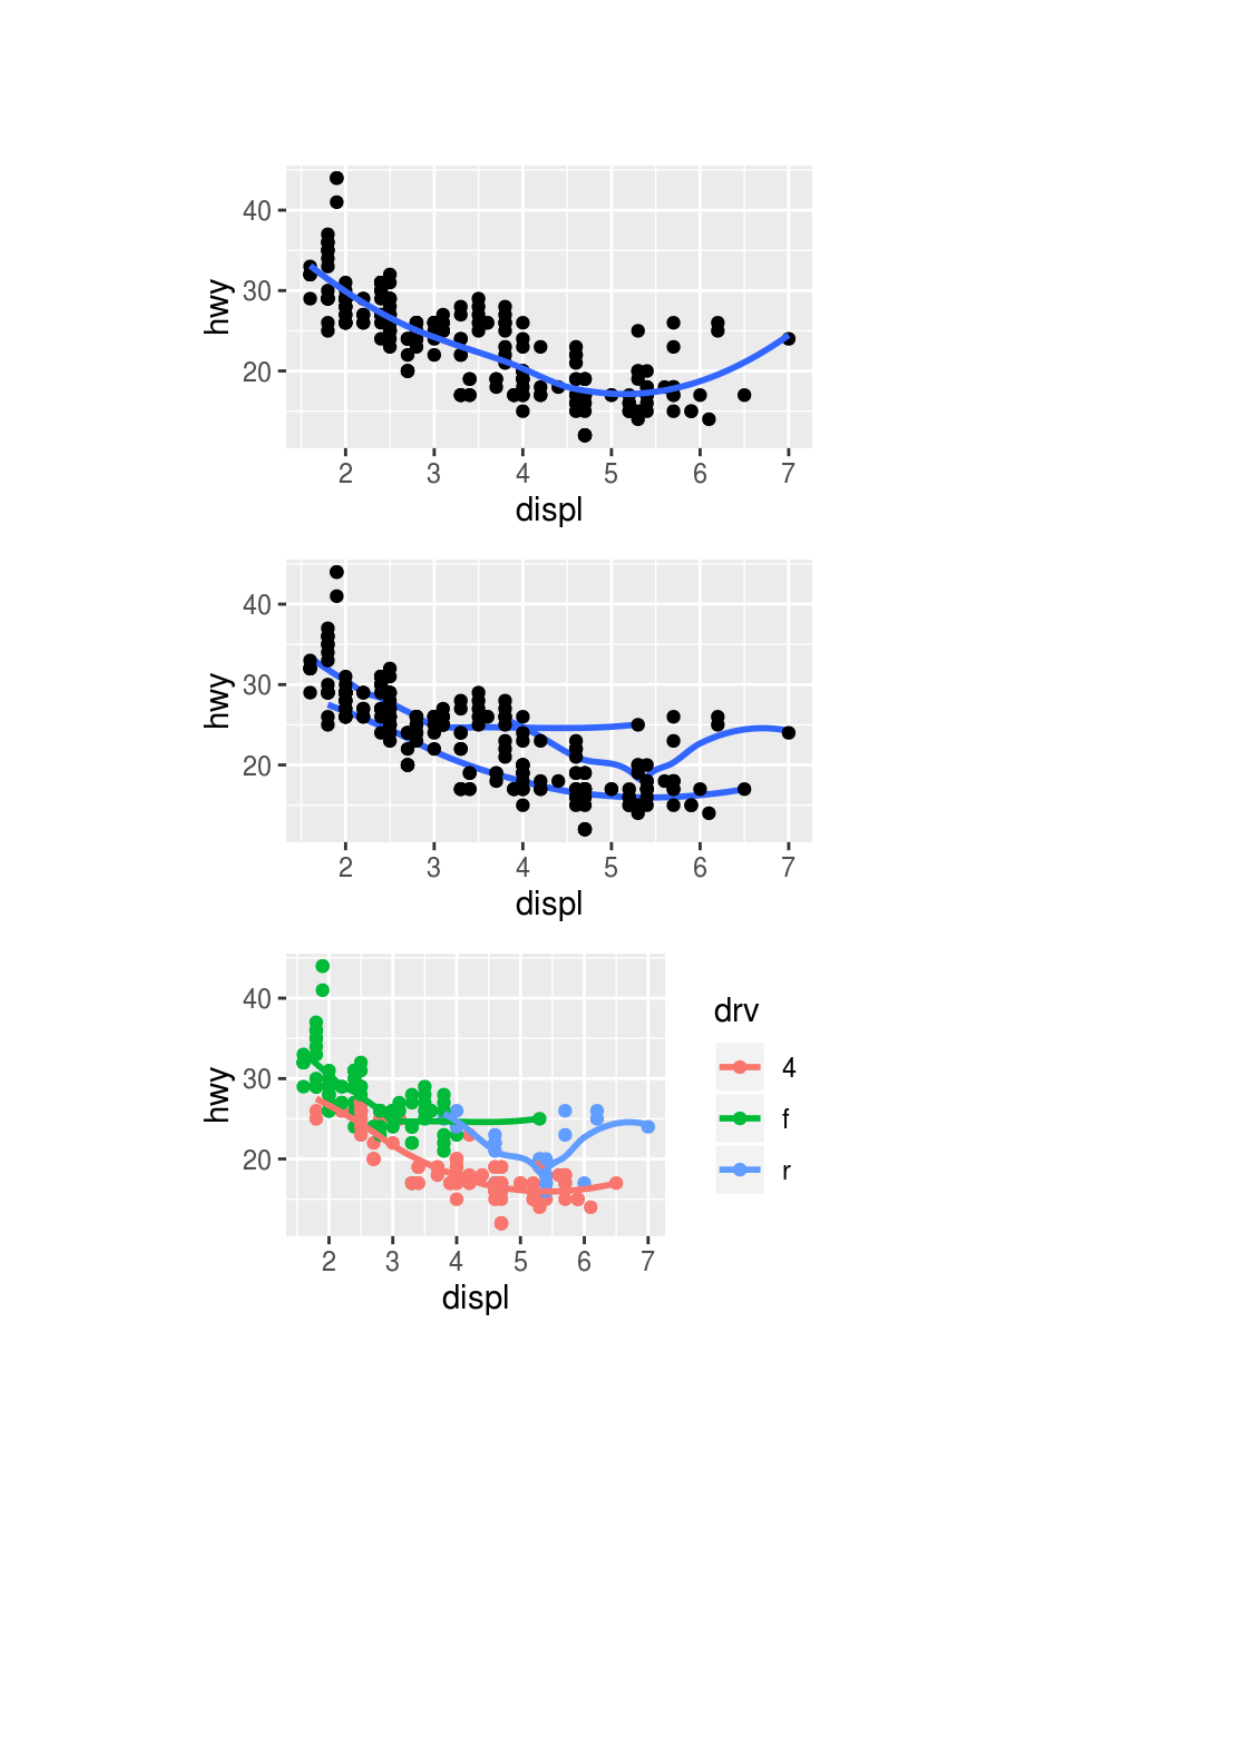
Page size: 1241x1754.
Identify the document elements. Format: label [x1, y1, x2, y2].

picture [187, 150, 829, 1332]
